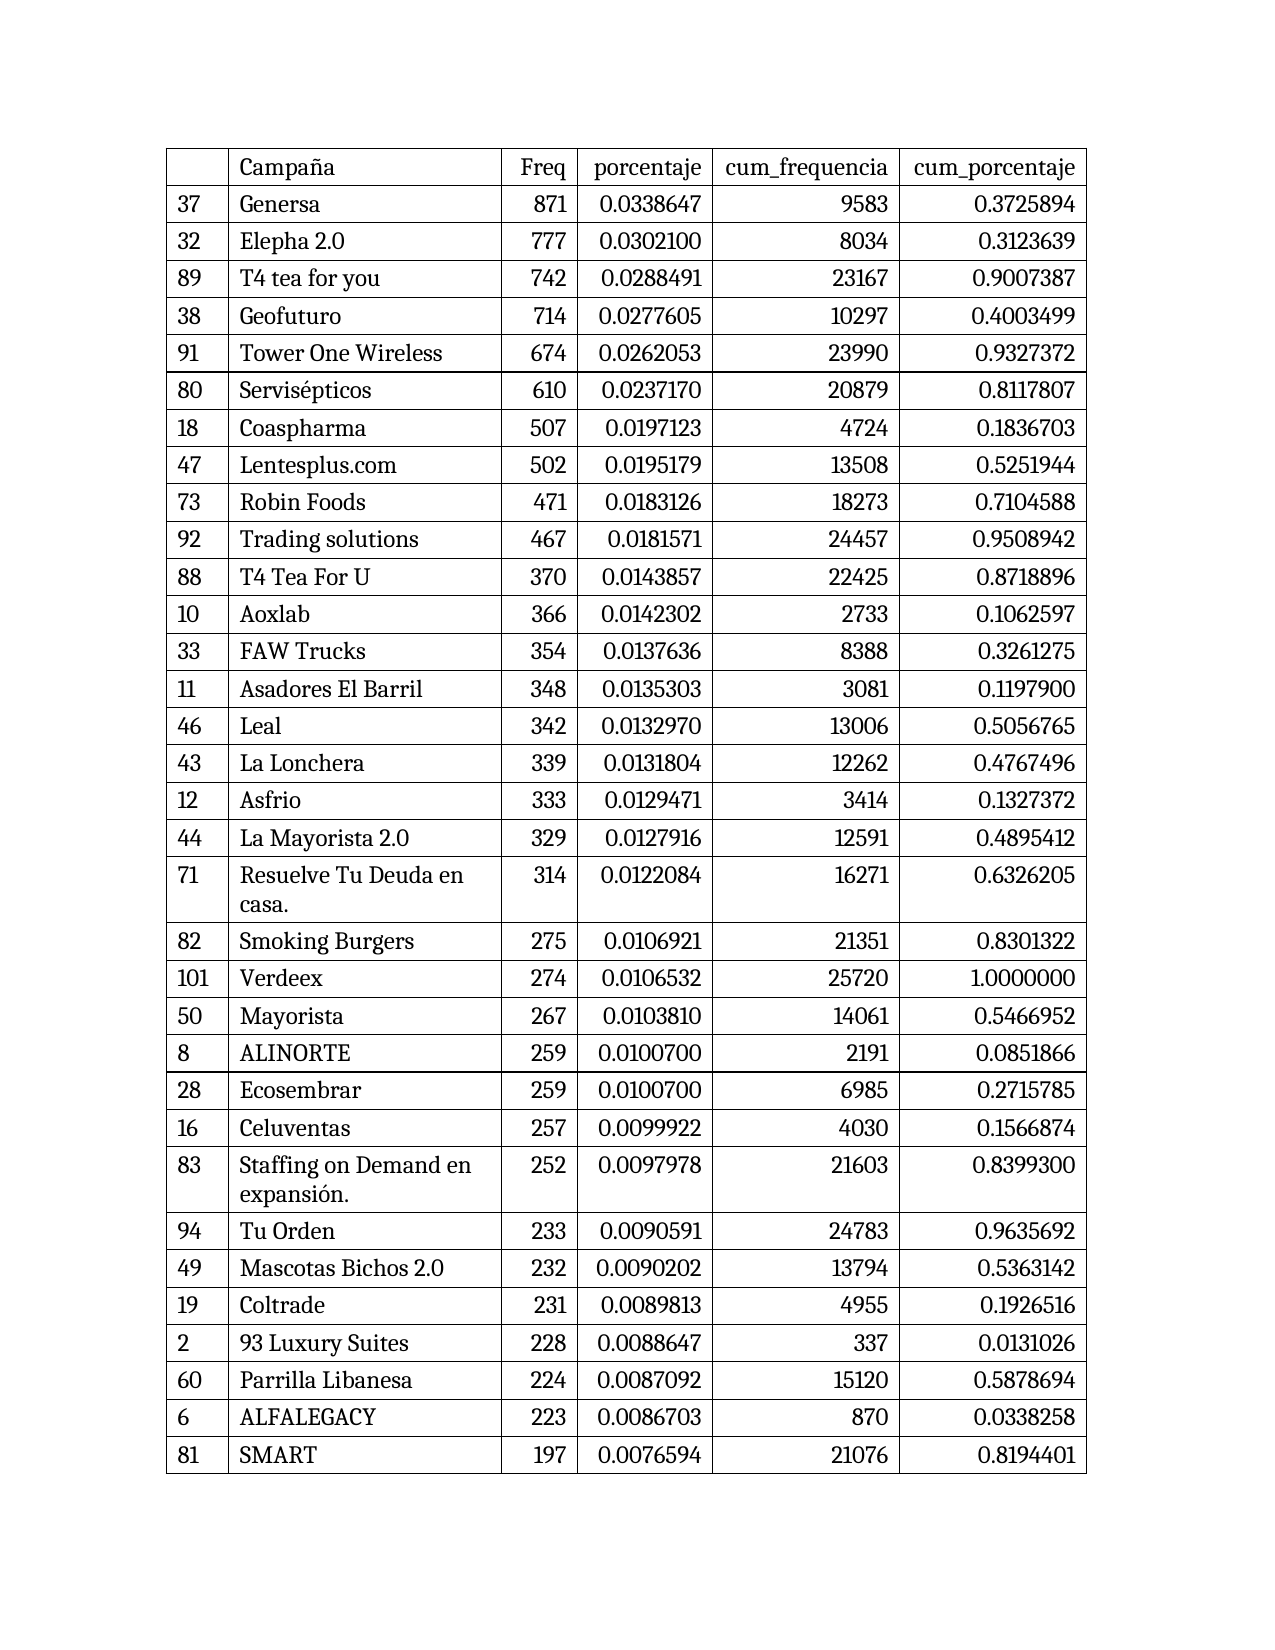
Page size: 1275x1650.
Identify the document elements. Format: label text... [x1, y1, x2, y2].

table_cell 228 [502, 1325, 577, 1361]
table_cell 16 [167, 1110, 228, 1146]
table_cell 91 [167, 335, 228, 371]
table_cell 13006 [713, 708, 899, 744]
table_cell 0.8399300 [900, 1147, 1086, 1212]
table_cell 24783 [713, 1213, 899, 1249]
table_cell 13508 [713, 447, 899, 483]
table_cell 0.0131804 [578, 745, 712, 782]
table_header Campaña [229, 149, 501, 185]
table_cell 0.0197123 [578, 410, 712, 446]
table_cell 33 [167, 634, 228, 670]
table_cell 0.0106921 [578, 923, 712, 959]
table_cell 12591 [713, 820, 899, 856]
table_cell 94 [167, 1213, 228, 1249]
table_cell Coaspharma [229, 410, 501, 446]
table_cell 0.0142302 [578, 596, 712, 632]
table_cell 12 [167, 783, 228, 819]
table_cell 0.0122084 [578, 857, 712, 922]
table_cell 37 [167, 186, 228, 222]
table_header porcentaje [578, 149, 712, 185]
table_cell 9583 [713, 186, 899, 222]
table_cell 0.0089813 [578, 1288, 712, 1324]
table_cell 44 [167, 820, 228, 856]
table_cell Smoking Burgers [229, 923, 501, 959]
table_cell 0.1836703 [900, 410, 1086, 446]
table_cell 0.3725894 [900, 186, 1086, 222]
table_cell Ecosembrar [229, 1073, 501, 1109]
table_cell 0.0195179 [578, 447, 712, 483]
table_cell 0.0277605 [578, 298, 712, 334]
table_cell Servisépticos [229, 373, 501, 409]
table_cell ALINORTE [229, 1035, 501, 1071]
table_cell Tower One Wireless [229, 335, 501, 371]
table_cell 0.0086703 [578, 1400, 712, 1436]
table_cell 21076 [713, 1437, 899, 1473]
table_cell T4 Tea For U [229, 559, 501, 595]
table_cell 354 [502, 634, 577, 670]
table_cell 0.8194401 [900, 1437, 1086, 1473]
table_cell 0.0137636 [578, 634, 712, 670]
table_cell Parrilla Libanesa [229, 1362, 501, 1398]
table_cell 314 [502, 857, 577, 922]
table_cell 339 [502, 745, 577, 782]
table_cell 8 [167, 1035, 228, 1071]
table_header [167, 149, 228, 185]
table_cell 71 [167, 857, 228, 922]
table_cell 0.0851866 [900, 1035, 1086, 1071]
table_cell 10 [167, 596, 228, 632]
table_cell 25720 [713, 961, 899, 997]
table_cell 38 [167, 298, 228, 334]
table_cell 8034 [713, 223, 899, 259]
table_cell 0.9635692 [900, 1213, 1086, 1249]
table_cell 4955 [713, 1288, 899, 1324]
table_cell 267 [502, 998, 577, 1034]
table_cell 93 Luxury Suites [229, 1325, 501, 1361]
table_cell 224 [502, 1362, 577, 1398]
table_cell Trading solutions [229, 522, 501, 558]
table_cell Resuelve Tu Deuda en casa. [229, 857, 501, 922]
table_cell Elepha 2.0 [229, 223, 501, 259]
table_cell 46 [167, 708, 228, 744]
table_cell 714 [502, 298, 577, 334]
table_cell 18273 [713, 484, 899, 521]
table_cell 0.2715785 [900, 1073, 1086, 1109]
table_cell 2191 [713, 1035, 899, 1071]
table_cell 43 [167, 745, 228, 782]
table_cell 101 [167, 961, 228, 997]
table_cell 14061 [713, 998, 899, 1034]
table_cell 197 [502, 1437, 577, 1473]
table_cell 259 [502, 1073, 577, 1109]
table_header Freq [502, 149, 577, 185]
table_cell 0.5056765 [900, 708, 1086, 744]
table_cell Asadores El Barril [229, 671, 501, 707]
table_cell 0.0288491 [578, 261, 712, 297]
table_cell Aoxlab [229, 596, 501, 632]
table_cell 0.1566874 [900, 1110, 1086, 1146]
table_cell 0.0183126 [578, 484, 712, 521]
table_cell 73 [167, 484, 228, 521]
table_cell 0.0087092 [578, 1362, 712, 1398]
table_cell 275 [502, 923, 577, 959]
table_header cum_porcentaje [900, 149, 1086, 185]
table_cell 0.0127916 [578, 820, 712, 856]
table_cell 89 [167, 261, 228, 297]
table_cell 21351 [713, 923, 899, 959]
table_cell 0.4767496 [900, 745, 1086, 782]
table_cell 8388 [713, 634, 899, 670]
table_cell 0.0132970 [578, 708, 712, 744]
table_cell 0.0103810 [578, 998, 712, 1034]
table_cell Tu Orden [229, 1213, 501, 1249]
table_cell Coltrade [229, 1288, 501, 1324]
table_cell 507 [502, 410, 577, 446]
table_cell 333 [502, 783, 577, 819]
table_cell 23167 [713, 261, 899, 297]
table_cell 1.0000000 [900, 961, 1086, 997]
table_cell 0.5878694 [900, 1362, 1086, 1398]
table_cell 0.0262053 [578, 335, 712, 371]
table_cell 4030 [713, 1110, 899, 1146]
table_header cum_frequencia [713, 149, 899, 185]
table_cell 674 [502, 335, 577, 371]
table_cell 2733 [713, 596, 899, 632]
table_cell 0.0302100 [578, 223, 712, 259]
table_cell 342 [502, 708, 577, 744]
table_cell 50 [167, 998, 228, 1034]
table_cell 0.4895412 [900, 820, 1086, 856]
table_cell Genersa [229, 186, 501, 222]
table_cell Verdeex [229, 961, 501, 997]
table_cell 366 [502, 596, 577, 632]
table_cell 471 [502, 484, 577, 521]
table_cell 3081 [713, 671, 899, 707]
table_cell 742 [502, 261, 577, 297]
table_cell 0.7104588 [900, 484, 1086, 521]
table_cell 0.9007387 [900, 261, 1086, 297]
table_cell 223 [502, 1400, 577, 1436]
table_cell 0.0131026 [900, 1325, 1086, 1361]
table_cell 0.6326205 [900, 857, 1086, 922]
table_cell Celuventas [229, 1110, 501, 1146]
table_cell 231 [502, 1288, 577, 1324]
table_cell La Mayorista 2.0 [229, 820, 501, 856]
table_cell 0.3123639 [900, 223, 1086, 259]
table_cell 0.0237170 [578, 373, 712, 409]
table_cell 777 [502, 223, 577, 259]
table_cell Geofuturo [229, 298, 501, 334]
table_cell 0.1327372 [900, 783, 1086, 819]
table_cell 0.5466952 [900, 998, 1086, 1034]
table_cell 20879 [713, 373, 899, 409]
table_cell 0.5363142 [900, 1250, 1086, 1287]
table_cell 257 [502, 1110, 577, 1146]
table_cell 21603 [713, 1147, 899, 1212]
table_cell 32 [167, 223, 228, 259]
table_cell 80 [167, 373, 228, 409]
table_cell 23990 [713, 335, 899, 371]
table_cell 370 [502, 559, 577, 595]
table_cell 870 [713, 1400, 899, 1436]
table_cell Asfrio [229, 783, 501, 819]
table_cell 0.0135303 [578, 671, 712, 707]
table_cell ALFALEGACY [229, 1400, 501, 1436]
table_cell 0.9508942 [900, 522, 1086, 558]
table_cell 6 [167, 1400, 228, 1436]
table_cell 6985 [713, 1073, 899, 1109]
table_cell 610 [502, 373, 577, 409]
table_cell 502 [502, 447, 577, 483]
table_cell 0.1062597 [900, 596, 1086, 632]
table_cell 60 [167, 1362, 228, 1398]
table_cell 232 [502, 1250, 577, 1287]
table_cell 233 [502, 1213, 577, 1249]
table_cell 0.0088647 [578, 1325, 712, 1361]
table_cell La Lonchera [229, 745, 501, 782]
table_cell 0.1926516 [900, 1288, 1086, 1324]
table_cell 0.4003499 [900, 298, 1086, 334]
table_cell 0.0097978 [578, 1147, 712, 1212]
table_cell 0.0090591 [578, 1213, 712, 1249]
table_cell 28 [167, 1073, 228, 1109]
table_cell 88 [167, 559, 228, 595]
table_cell 0.0100700 [578, 1073, 712, 1109]
table_cell 0.0181571 [578, 522, 712, 558]
table_cell 348 [502, 671, 577, 707]
table_cell Robin Foods [229, 484, 501, 521]
table_cell 0.5251944 [900, 447, 1086, 483]
table_cell Staffing on Demand en expansión. [229, 1147, 501, 1212]
table_cell 0.0143857 [578, 559, 712, 595]
table_cell 0.0129471 [578, 783, 712, 819]
table_cell SMART [229, 1437, 501, 1473]
table_cell 82 [167, 923, 228, 959]
table_cell 259 [502, 1035, 577, 1071]
table_cell 0.0106532 [578, 961, 712, 997]
table_cell Mascotas Bichos 2.0 [229, 1250, 501, 1287]
table_cell 3414 [713, 783, 899, 819]
table_cell 24457 [713, 522, 899, 558]
table_cell Mayorista [229, 998, 501, 1034]
table_cell 12262 [713, 745, 899, 782]
table_cell 47 [167, 447, 228, 483]
table_cell Lentesplus.com [229, 447, 501, 483]
table_cell 0.9327372 [900, 335, 1086, 371]
table_cell 337 [713, 1325, 899, 1361]
table_cell 0.0338647 [578, 186, 712, 222]
table_cell 274 [502, 961, 577, 997]
table_cell Leal [229, 708, 501, 744]
table_cell 11 [167, 671, 228, 707]
table_cell 19 [167, 1288, 228, 1324]
table_cell 0.0099922 [578, 1110, 712, 1146]
table_cell T4 tea for you [229, 261, 501, 297]
table_cell 15120 [713, 1362, 899, 1398]
table_cell 0.8718896 [900, 559, 1086, 595]
table_cell 4724 [713, 410, 899, 446]
table_cell 0.8301322 [900, 923, 1086, 959]
table_cell 467 [502, 522, 577, 558]
table_cell 92 [167, 522, 228, 558]
table_cell 49 [167, 1250, 228, 1287]
table_cell 0.0090202 [578, 1250, 712, 1287]
table_cell 0.8117807 [900, 373, 1086, 409]
table_cell 13794 [713, 1250, 899, 1287]
table_cell 0.1197900 [900, 671, 1086, 707]
table_cell 2 [167, 1325, 228, 1361]
table_cell 0.0076594 [578, 1437, 712, 1473]
table_cell 22425 [713, 559, 899, 595]
table_cell 10297 [713, 298, 899, 334]
table_cell 83 [167, 1147, 228, 1212]
table_cell 18 [167, 410, 228, 446]
table_cell 0.0338258 [900, 1400, 1086, 1436]
table_cell 0.3261275 [900, 634, 1086, 670]
table_cell 252 [502, 1147, 577, 1212]
table_cell 0.0100700 [578, 1035, 712, 1071]
table_cell 16271 [713, 857, 899, 922]
table_cell 329 [502, 820, 577, 856]
table_cell 81 [167, 1437, 228, 1473]
table_cell FAW Trucks [229, 634, 501, 670]
table_cell 871 [502, 186, 577, 222]
